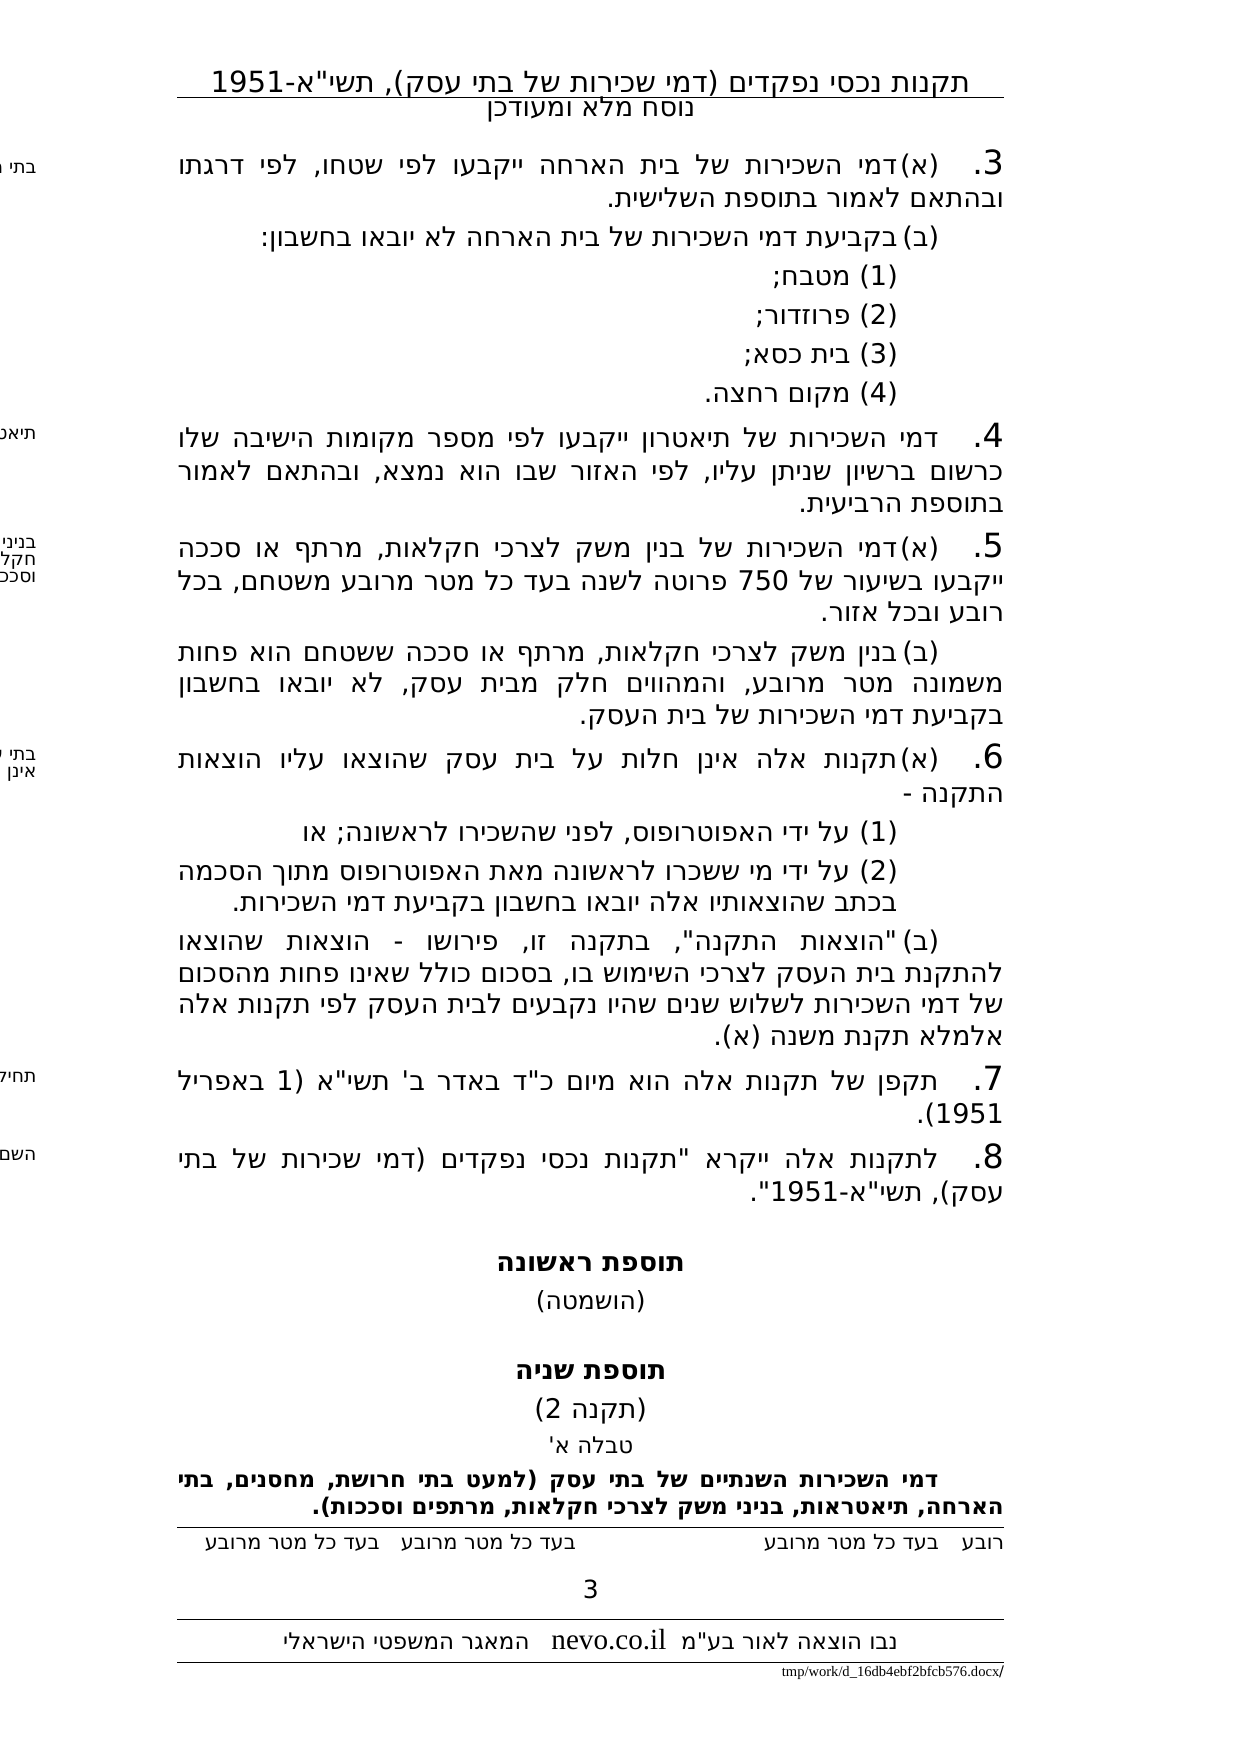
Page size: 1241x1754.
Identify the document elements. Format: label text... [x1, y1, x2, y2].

text 6. (א) תקנות אלה אינן חלות על בית עסק שהוצאו עליו הוצאות התקנה - [177, 738, 1004, 808]
text רובע בעד כל מטר מרובע בעד כל מטר מרובע בעד כל מטר מרובע [177, 1528, 1004, 1554]
text טבלה א' [177, 1432, 1004, 1459]
text תוספת ראשונה [177, 1247, 1004, 1278]
text (ב) בקביעת דמי השכירות של בית הארחה לא יובאו בחשבון: [177, 222, 1004, 253]
text 3. (א) דמי השכירות של בית הארחה ייקבעו לפי שטחו, לפי דרגתו ובהתאם לאמור בתוספת השלישית. [177, 144, 1004, 214]
text (2) פרוזדור; [177, 300, 898, 331]
text (תקנה 2) [177, 1393, 1004, 1425]
text 8. לתקנות אלה ייקרא "תקנות נכסי נפקדים (דמי שכירות של בתי עסק), תשי"א-1951". [177, 1137, 1004, 1208]
text (הושמטה) [177, 1286, 1004, 1315]
text 5. (א) דמי השכירות של בנין משק לצרכי חקלאות, מרתף או סככה ייקבעו בשיעור של 750 פרוטה לשנה בעד כל מטר מרובע משטחם, בכל רובע ובכל אזור. [177, 526, 1004, 628]
text (3) בית כסא; [177, 339, 898, 370]
text תוספת שניה [177, 1354, 1004, 1386]
text (ב) "הוצאות התקנה", בתקנה זו, פירושו - הוצאות שהוצאו להתקנת בית העסק לצרכי השימוש בו, בסכום כולל שאינו פחות מהסכום של דמי השכירות לשלוש שנים שהיו נקבעים לבית העסק לפי תקנות אלה אלמלא תקנת משנה (א). [177, 926, 1004, 1052]
text (4) מקום רחצה. [177, 378, 898, 409]
text דמי השכירות השנתיים של בתי עסק (למעט בתי חרושת, מחסנים, בתי הארחה, תיאטראות, בניני משק לצרכי חקלאות, מרתפים וסככות). [177, 1466, 1004, 1520]
text (1) על ידי האפוטרופוס, לפני שהשכירו לראשונה; או [177, 816, 898, 847]
text (ב) בנין משק לצרכי חקלאות, מרתף או סככה ששטחם הוא פחות משמונה מטר מרובע, והמהווים חלק מבית עסק, לא יובאו בחשבון בקביעת דמי השכירות של בית העסק. [177, 636, 1004, 731]
text 4. דמי השכירות של תיאטרון ייקבעו לפי מספר מקומות הישיבה שלו כרשום ברשיון שניתן עליו, לפי האזור שבו הוא נמצא, ובהתאם לאמור בתוספת הרביעית. [177, 417, 1004, 519]
text 7. תקפן של תקנות אלה הוא מיום כ"ד באדר ב' תשי"א (1 באפריל 1951). [177, 1059, 1004, 1130]
text (2) על ידי מי ששכרו לראשונה מאת האפוטרופוס מתוך הסכמה בכתב שהוצאותיו אלה יובאו בחשבון בקביעת דמי השכירות. [177, 855, 898, 918]
text (1) מטבח; [177, 261, 898, 292]
